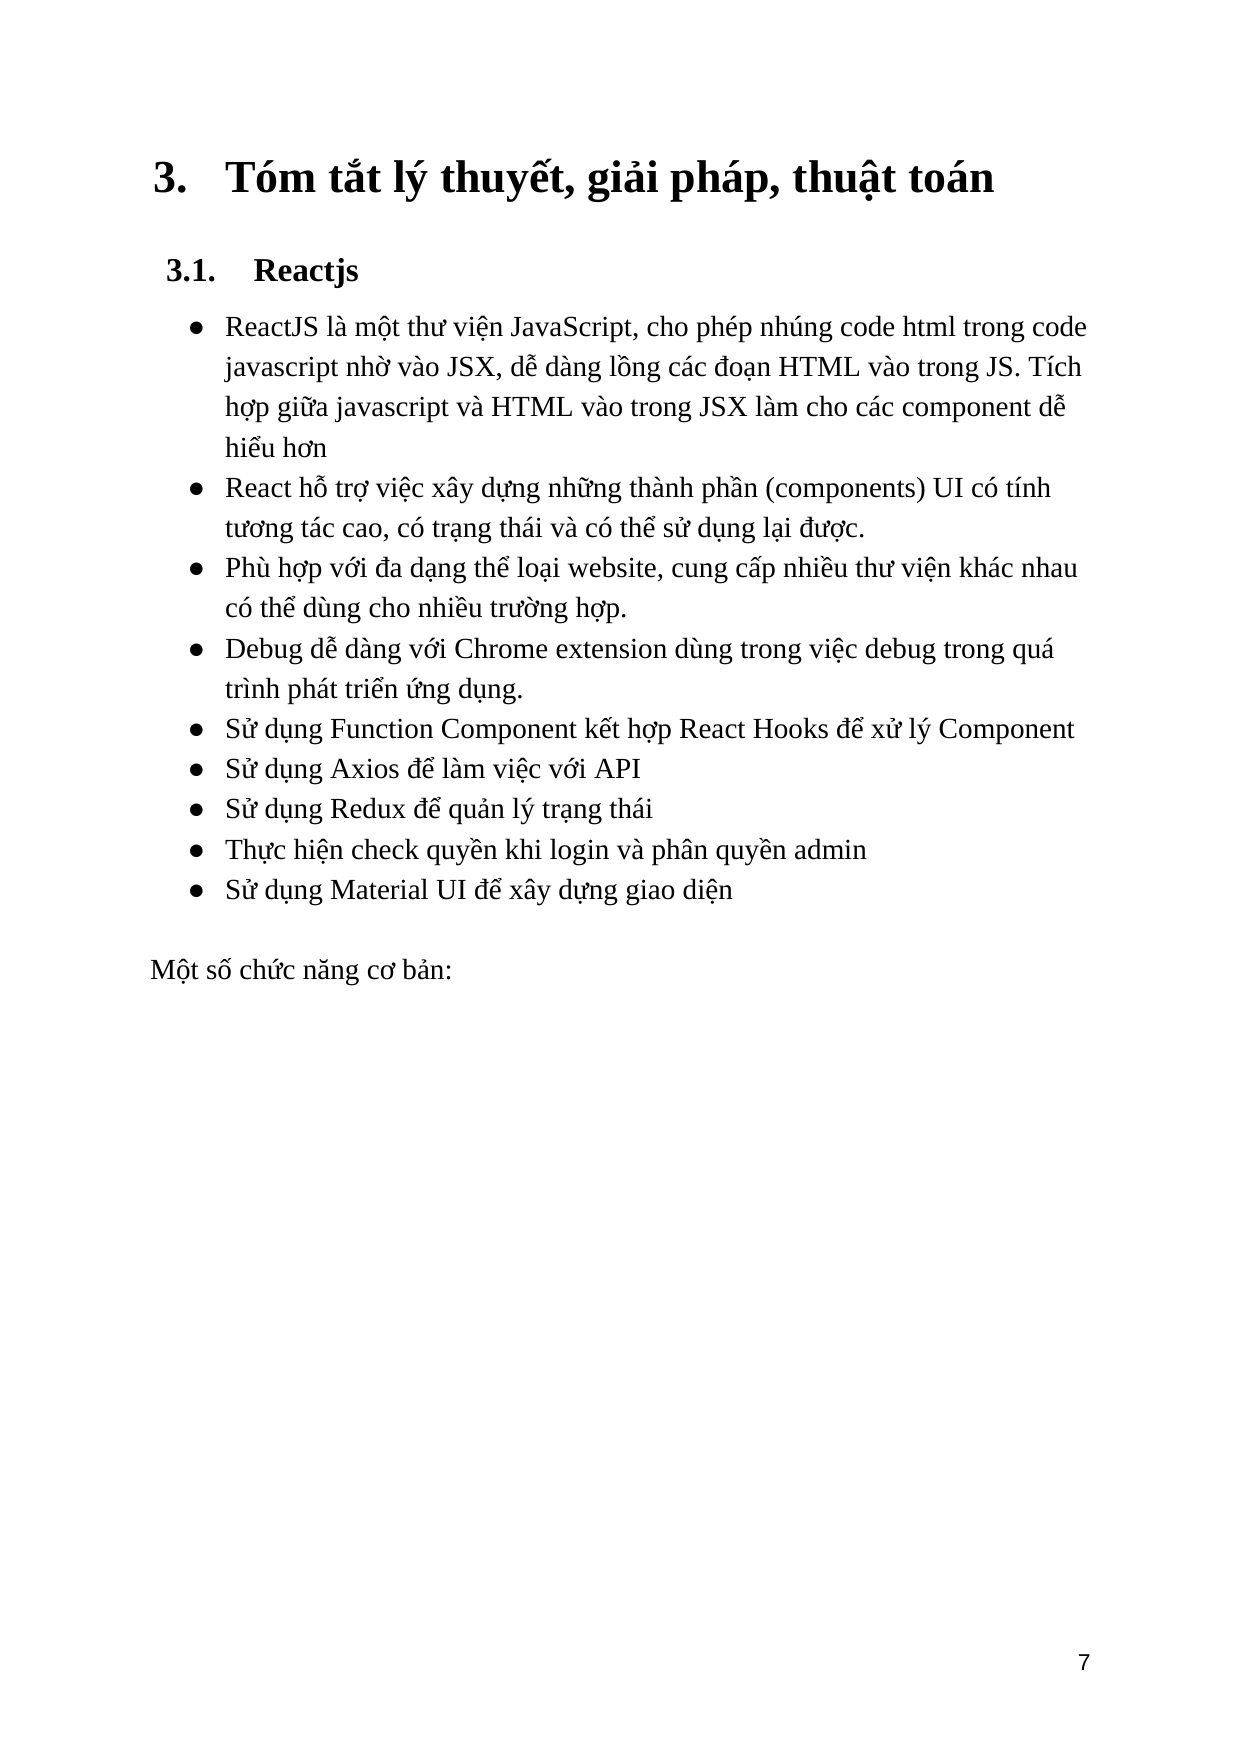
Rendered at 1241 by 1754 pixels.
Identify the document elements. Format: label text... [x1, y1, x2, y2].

subtitle Reactjs [216, 251, 1090, 289]
list Sử dụng Function Component kết hợp React Hooks để xử lý Component [187, 711, 1090, 745]
list Sử dụng Redux để quản lý trạng thái [187, 792, 1090, 825]
list Thực hiện check quyền khi login và phân quyền admin [187, 832, 1090, 865]
list Debug dễ dàng với Chrome extension dùng trong việc debug trong quá trình phát triển ứng dụng. [187, 631, 1090, 704]
list ReactJS là một thư viện JavaScript, cho phép nhúng code html trong code javascript nhờ vào JSX, dễ dàng lồng các đoạn HTML vào trong JS. Tích hợp giữa javascript và HTML vào trong JSX làm cho các component dễ hiểu hơn [187, 309, 1090, 463]
list Sử dụng Axios để làm việc với API [187, 751, 1090, 785]
list Phù hợp với đa dạng thể loại website, cung cấp nhiều thư viện khác nhau có thể dùng cho nhiều trường hợp. [187, 550, 1090, 624]
text Một số chức năng cơ bản: [150, 952, 1090, 986]
list React hỗ trợ việc xây dựng những thành phần (components) UI có tính tương tác cao, có trạng thái và có thể sử dụng lại được. [187, 470, 1090, 544]
subtitle Tóm tắt lý thuyết, giải pháp, thuật toán [187, 150, 1090, 203]
list Sử dụng Material UI để xây dựng giao diện [187, 872, 1090, 906]
